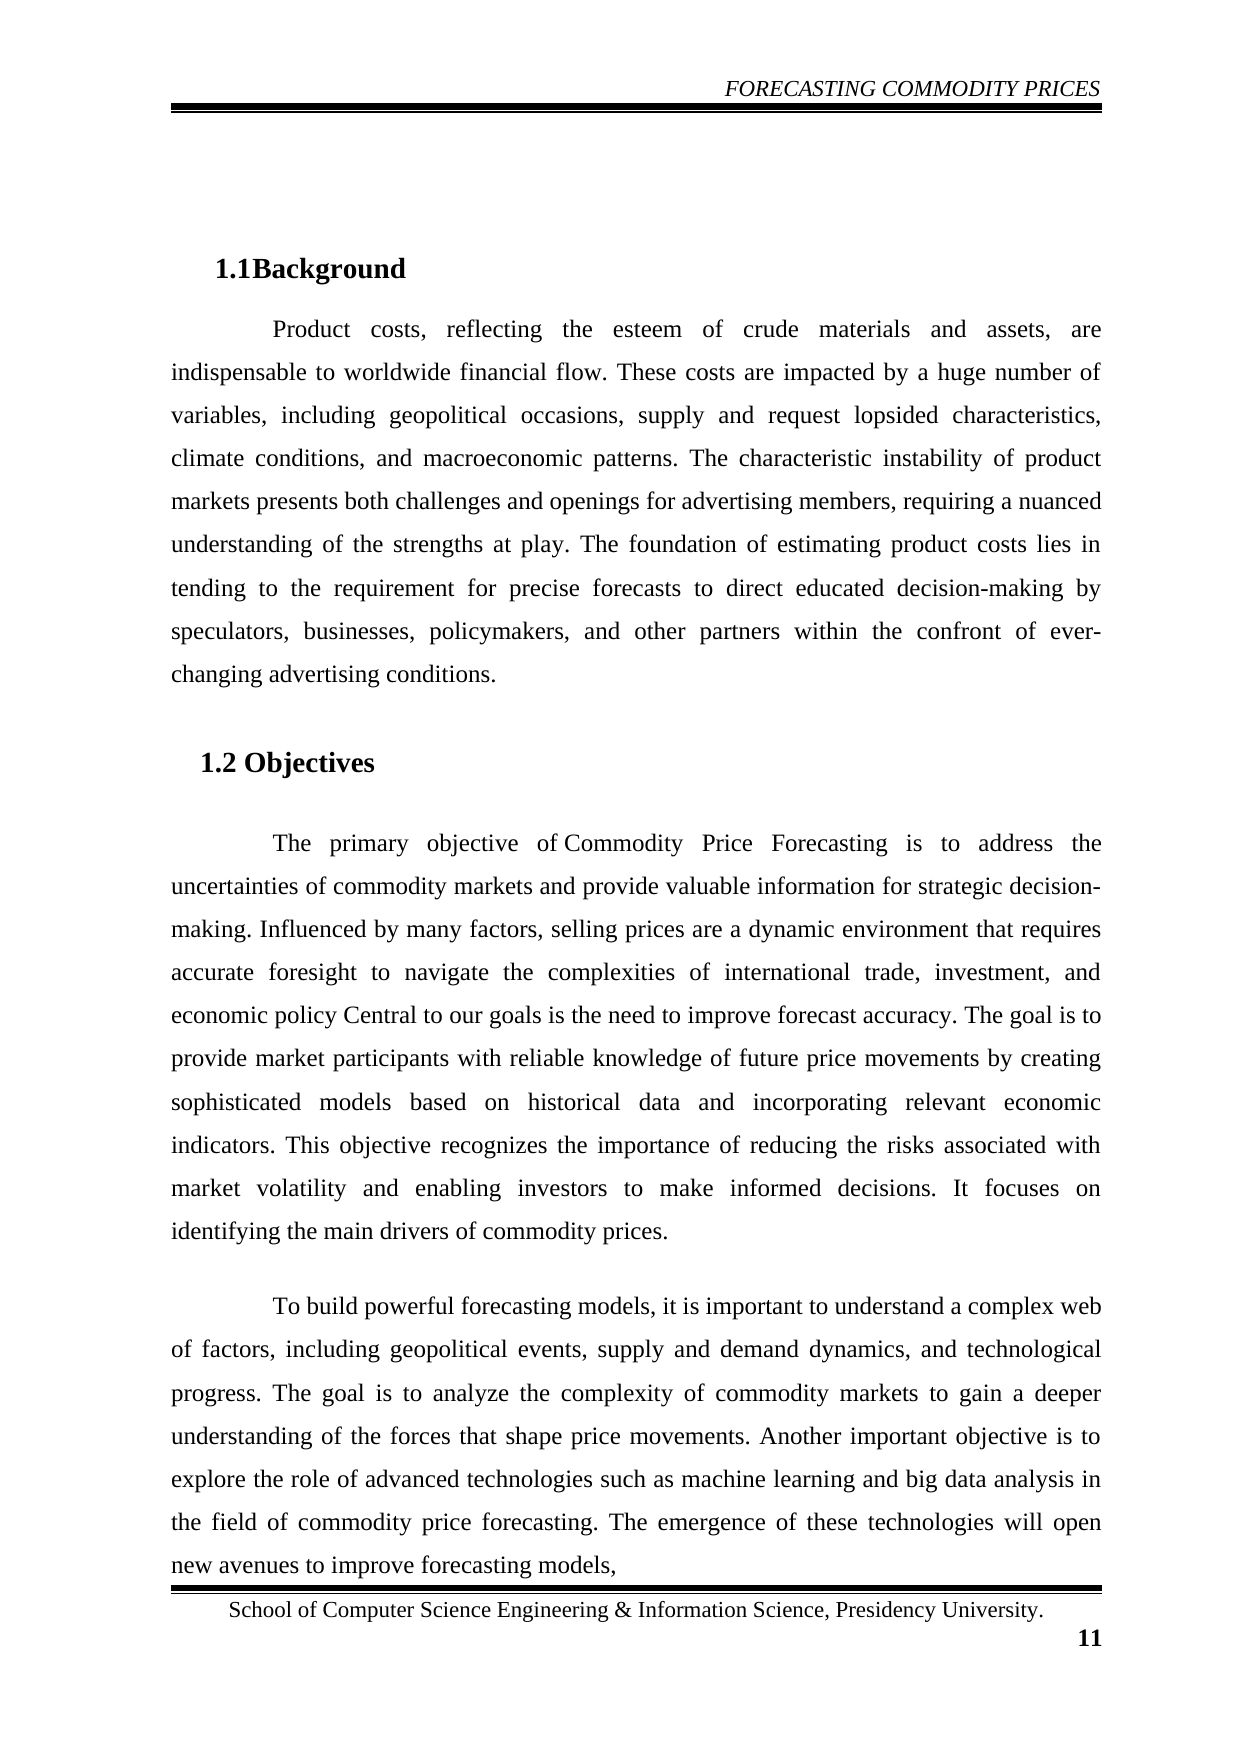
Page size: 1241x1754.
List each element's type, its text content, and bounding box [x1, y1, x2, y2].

text 1.2 Objectives [171, 745, 1102, 779]
text To build powerful forecasting models, it is important to understand a complex web of factors, including geopolitical events, supply and demand dynamics, and technological progress. The goal is to analyze the complexity of commodity markets to gain a deeper understanding of the forces that shape price movements. Another important objective is to explore the role of advanced technologies such as machine learning and big data analysis in the field of commodity price forecasting. The emergence of these technologies will open new avenues to improve forecasting models, [171, 1291, 1102, 1579]
text The primary objective of Commodity Price Forecasting is to address the uncertainties of commodity markets and provide valuable information for strategic decision-making. Influenced by many factors, selling prices are a dynamic environment that requires accurate foresight to navigate the complexities of international trade, investment, and economic policy Central to our goals is the need to improve forecast accuracy. The goal is to provide market participants with reliable knowledge of future price movements by creating sophisticated models based on historical data and incorporating relevant economic indicators. This objective recognizes the importance of reducing the risks associated with market volatility and enabling investors to make informed decisions. It focuses on identifying the main drivers of commodity prices. [171, 828, 1102, 1245]
text Product costs, reflecting the esteem of crude materials and assets, are indispensable to worldwide financial flow. These costs are impacted by a huge number of variables, including geopolitical occasions, supply and request lopsided characteristics, climate conditions, and macroeconomic patterns. The characteristic instability of product markets presents both challenges and openings for advertising members, requiring a nuanced understanding of the strengths at play. The foundation of estimating product costs lies in tending to the requirement for precise forecasts to direct educated decision-making by speculators, businesses, policymakers, and other partners within the confront of ever-changing advertising conditions. [171, 314, 1102, 688]
list Background [214, 252, 1102, 285]
